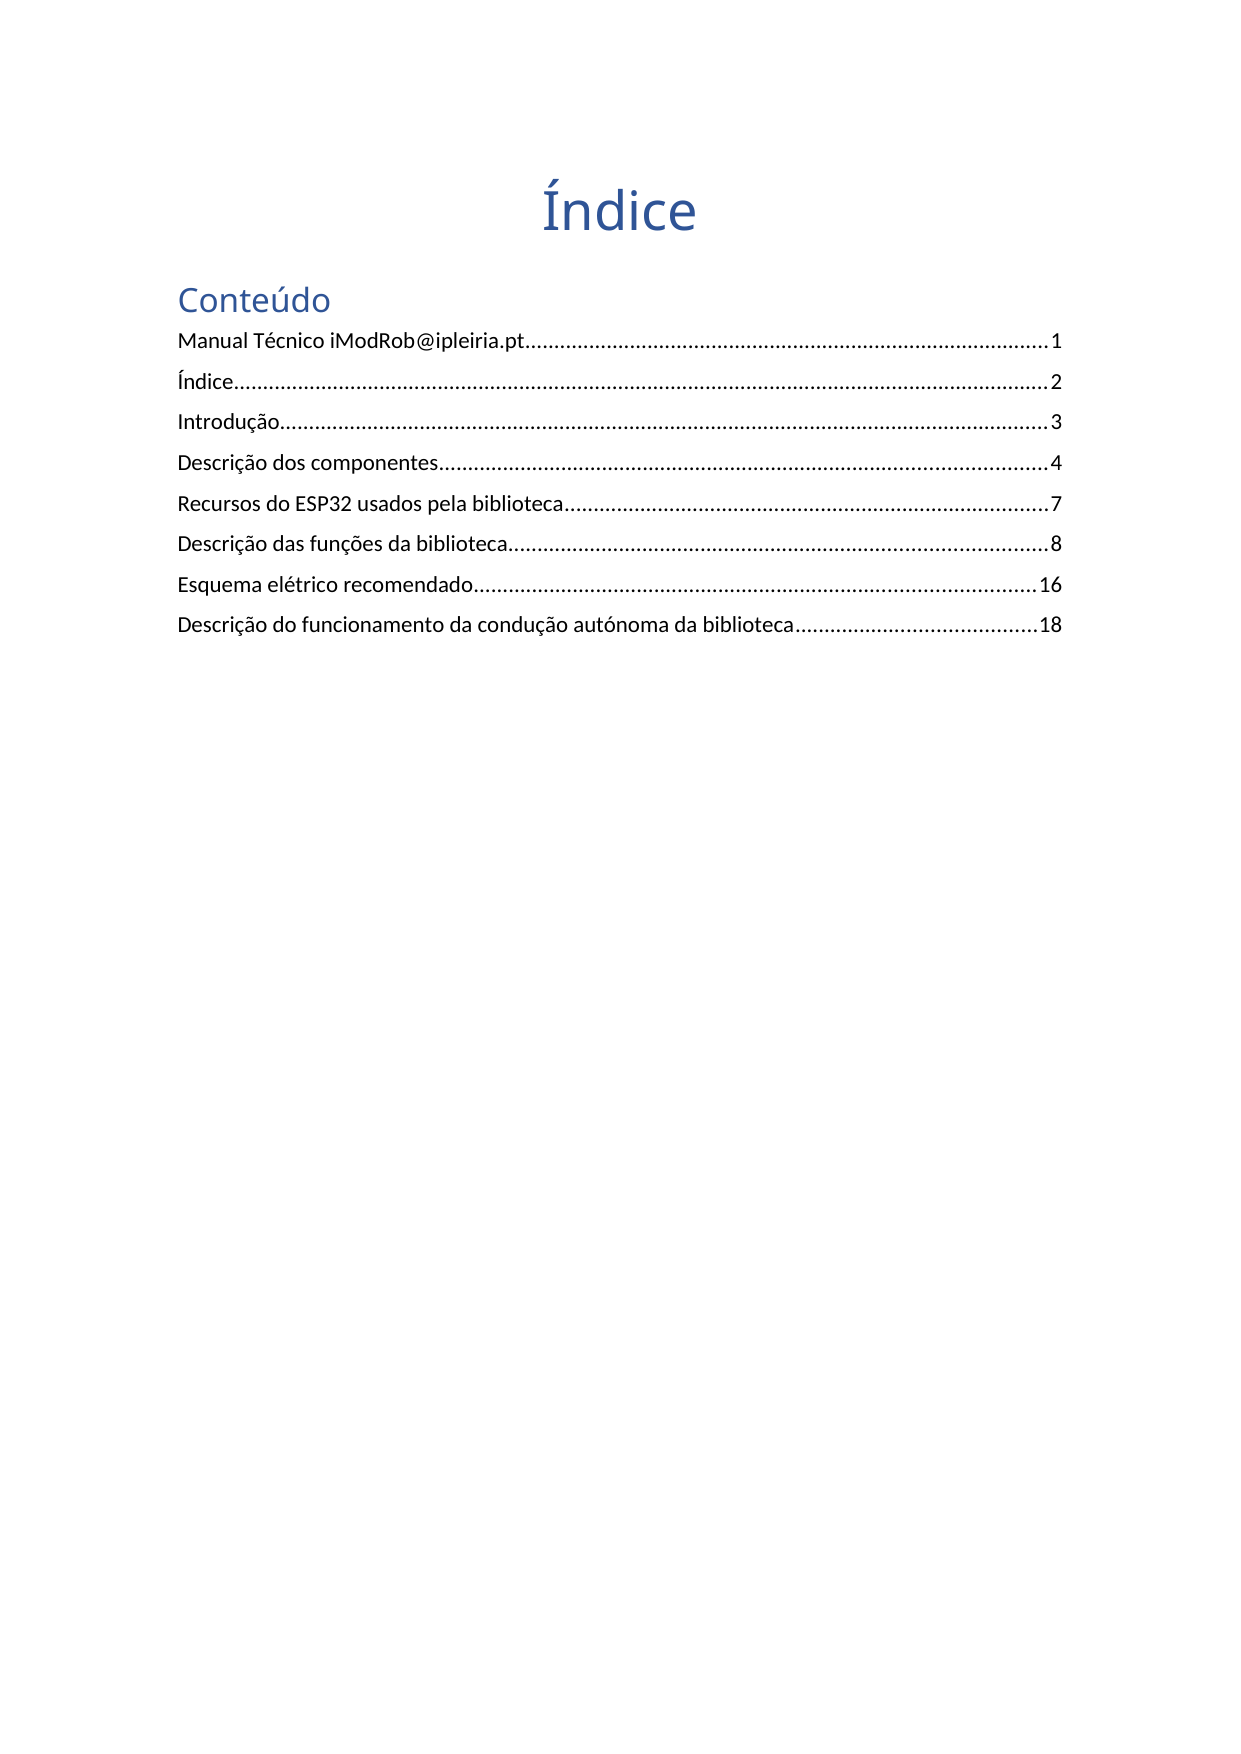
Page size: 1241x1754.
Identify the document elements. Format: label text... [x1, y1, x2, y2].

subtitle Índice [177, 173, 1063, 246]
